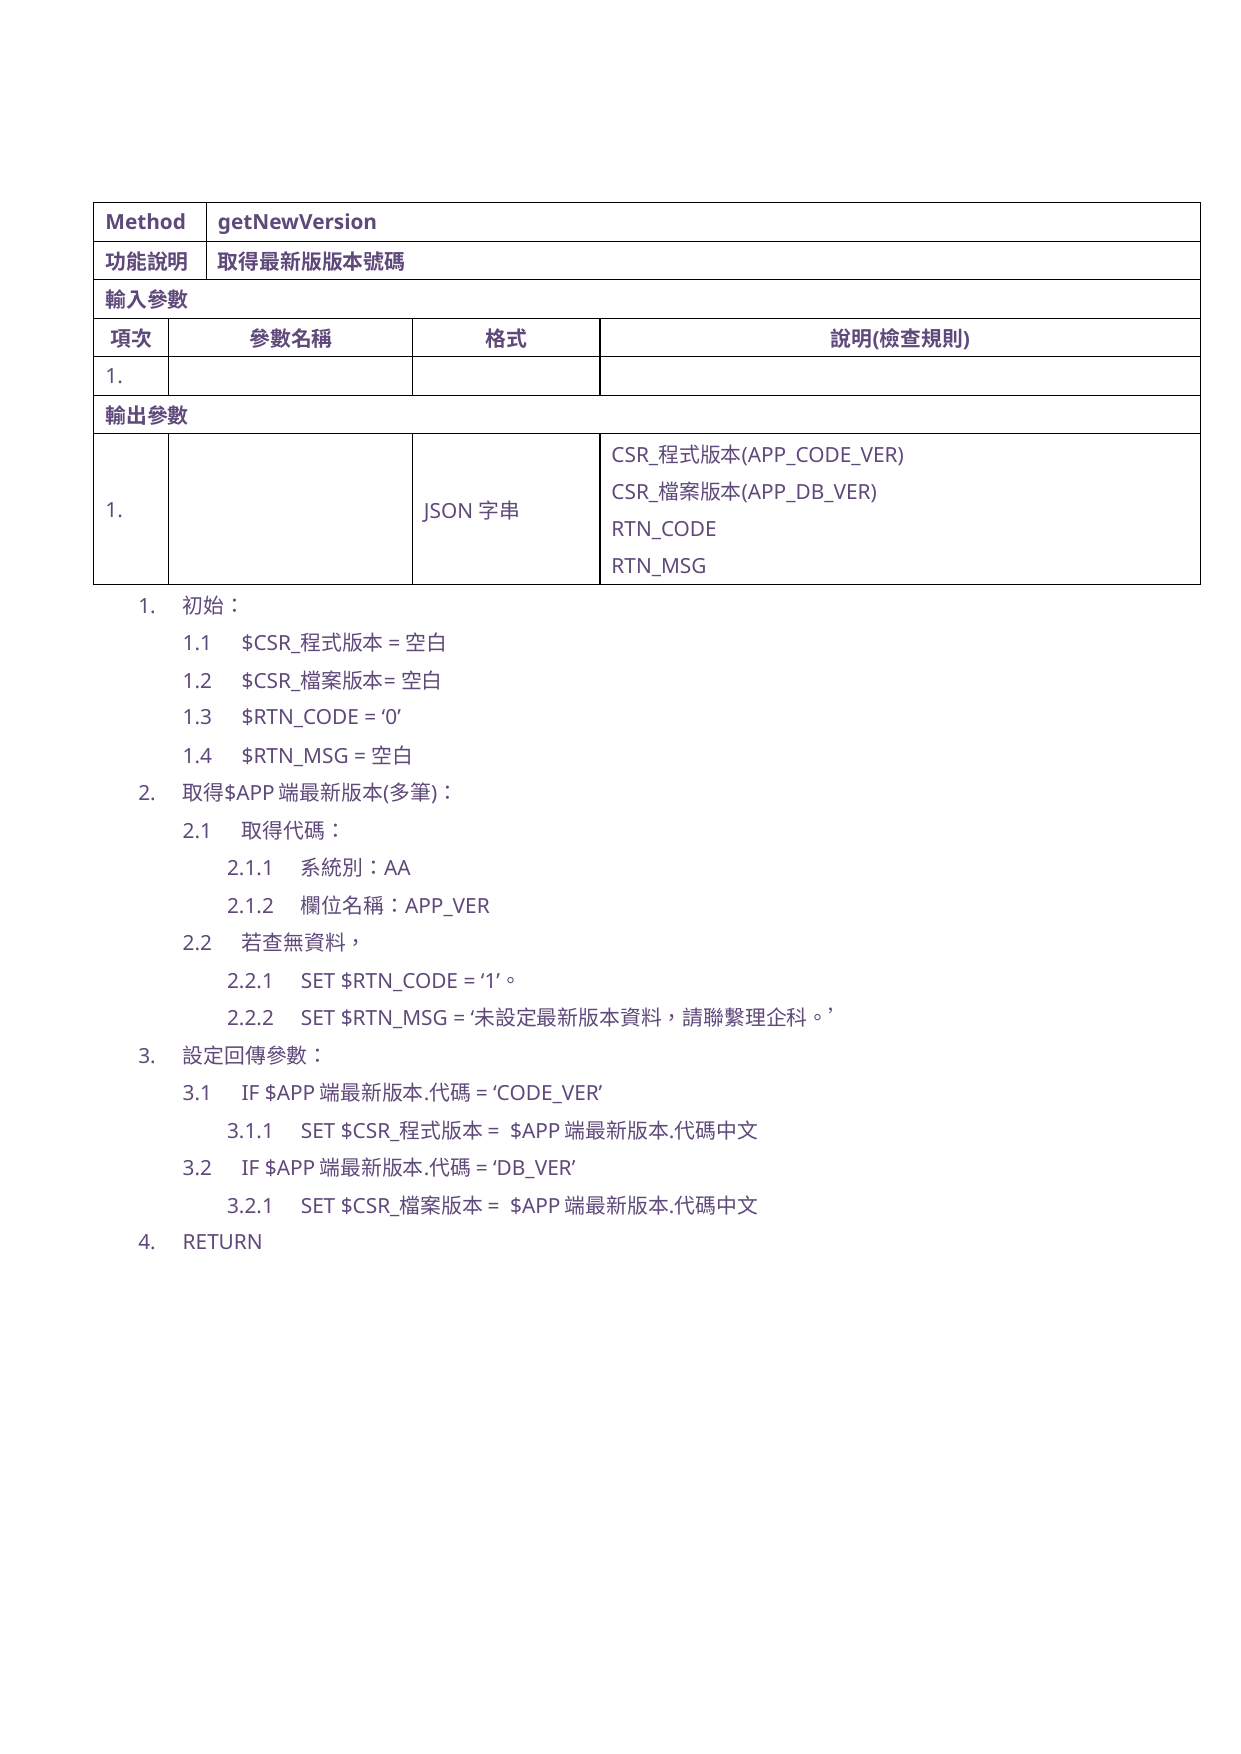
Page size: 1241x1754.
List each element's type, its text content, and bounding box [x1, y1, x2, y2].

table_cell [601, 357, 1200, 395]
list IF $APP端最新版本.代碼 = ‘CODE_VER’ [182, 1073, 1144, 1110]
table_cell [169, 357, 412, 395]
list SET $RTN_MSG = ‘未設定最新版本資料，請聯繫理企科。’ [227, 998, 1144, 1035]
table_cell 格式 [413, 319, 599, 356]
table_header getNewVersion [207, 203, 1200, 241]
table_cell 參數名稱 [169, 319, 412, 356]
table_cell JSON 字串 [413, 434, 599, 584]
list $RTN_MSG = 空白 [182, 735, 1144, 773]
list $RTN_CODE = ‘0’ [182, 698, 1144, 735]
table_cell [413, 357, 599, 395]
table_cell [94, 434, 168, 584]
list 設定回傳參數： [138, 1035, 1144, 1073]
list $CSR_程式版本 = 空白 [182, 623, 1144, 660]
table_cell 取得最新版版本號碼 [207, 242, 1200, 279]
table_cell 功能說明 [94, 242, 206, 279]
list 系統別：AA [227, 848, 1144, 885]
list SET $RTN_CODE = ‘1’。 [227, 960, 1144, 998]
list 欄位名稱：APP_VER [227, 885, 1144, 923]
table_cell [94, 357, 168, 395]
table_cell 說明(檢查規則) [601, 319, 1200, 356]
list 取得代碼： [182, 810, 1144, 848]
list SET $CSR_檔案版本 = $APP端最新版本.代碼中文 [227, 1185, 1144, 1223]
table_header Method [94, 203, 206, 241]
table_cell 輸入參數 [94, 280, 1200, 318]
list 取得$APP端最新版本(多筆)： [138, 773, 1144, 810]
list 若查無資料， [182, 923, 1144, 960]
list IF $APP端最新版本.代碼 = ‘DB_VER’ [182, 1148, 1144, 1185]
list 初始： [138, 585, 1144, 623]
table_cell [169, 434, 412, 584]
table_cell CSR_程式版本(APP_CODE_VER) CSR_檔案版本(APP_DB_VER) RTN_CODE RTN_MSG [601, 434, 1200, 584]
table_cell 輸出參數 [94, 396, 1200, 433]
list RETURN [138, 1223, 1144, 1260]
table_cell 項次 [94, 319, 168, 356]
list SET $CSR_程式版本 = $APP端最新版本.代碼中文 [227, 1110, 1144, 1148]
list $CSR_檔案版本= 空白 [182, 660, 1144, 698]
